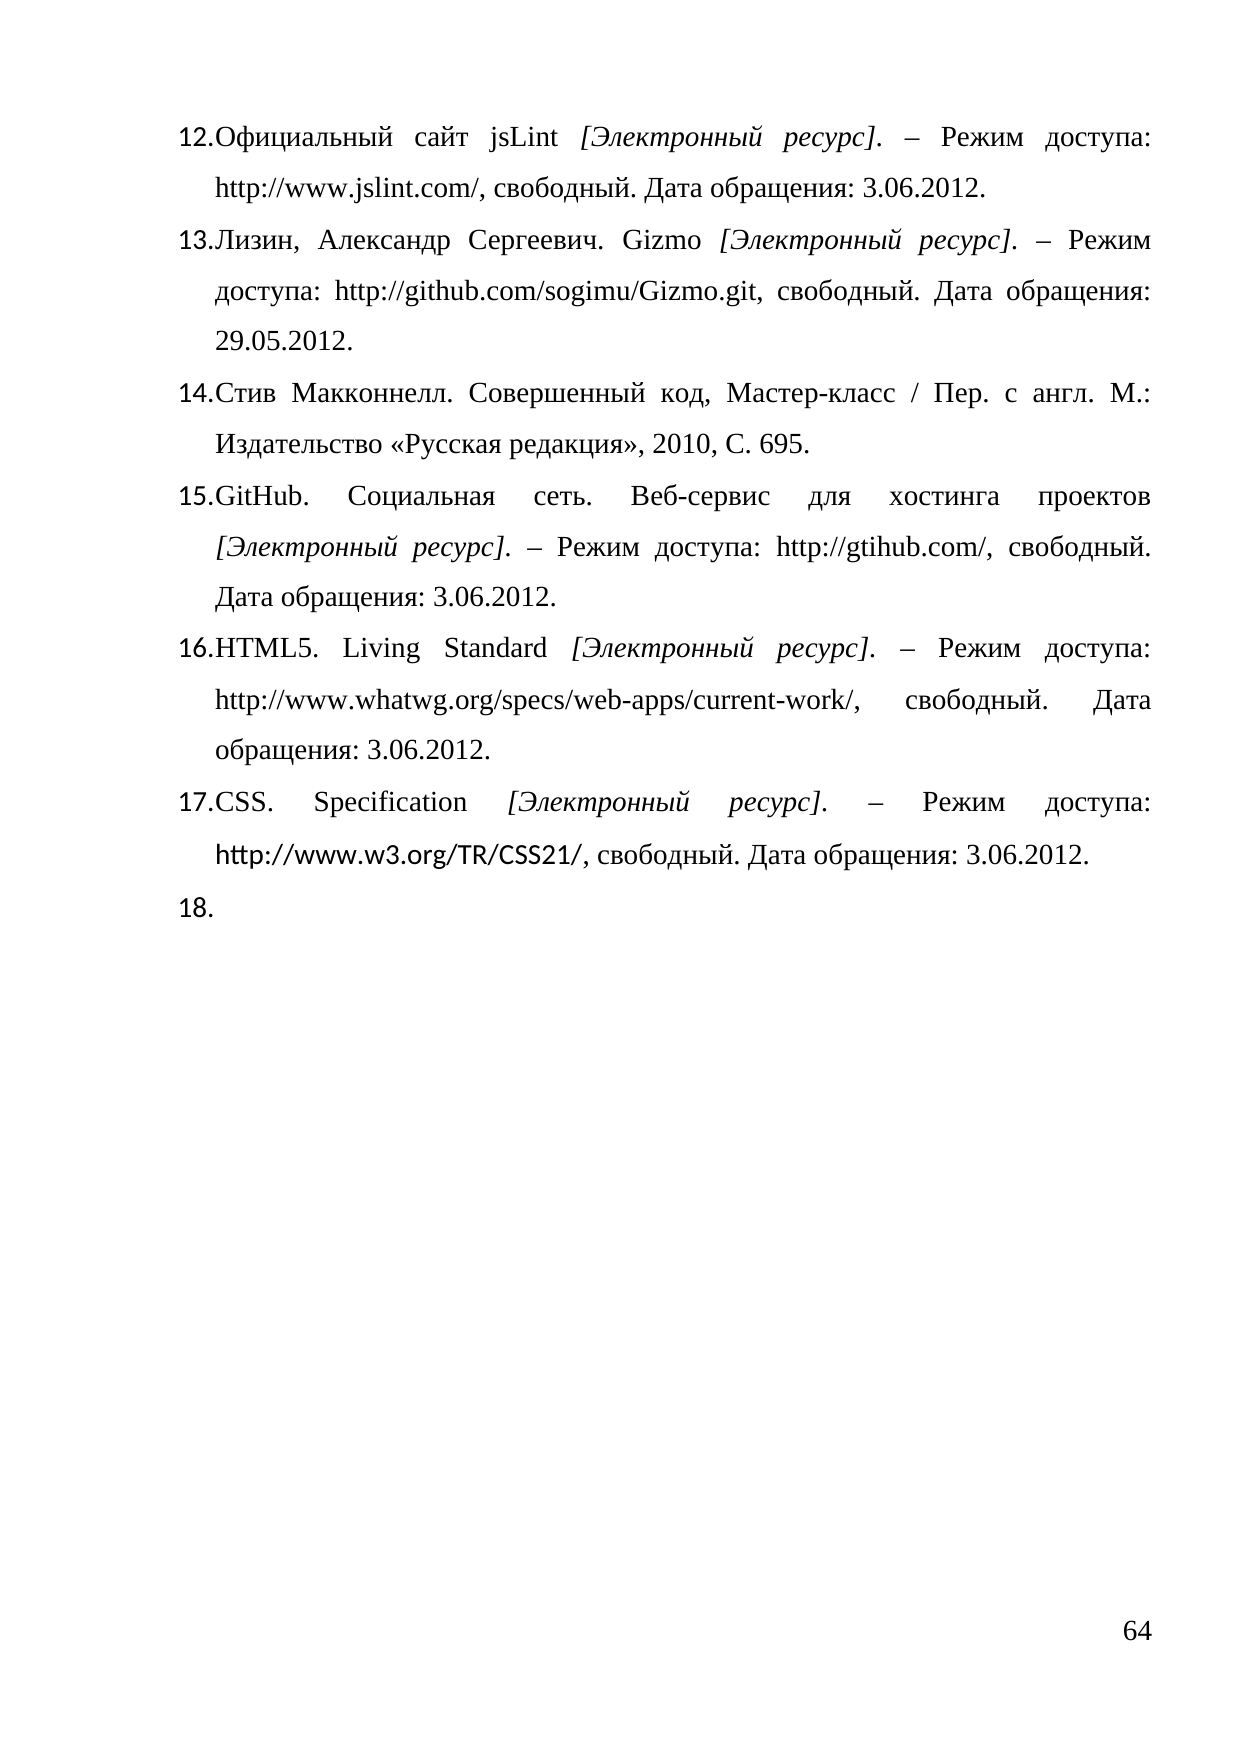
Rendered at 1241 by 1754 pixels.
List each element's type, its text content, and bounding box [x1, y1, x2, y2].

list Официальный сайт jsLint [Электронный ресурс]. – Режим доступа: http://www.jslint.com/, свободный. Дата обращения: 3.06.2012. [177, 118, 1152, 204]
list CSS. Specification [Электронный ресурс]. – Режим доступа: http://www.w3.org/TR/CSS21/, свободный. Дата обращения: 3.06.2012. [177, 783, 1152, 872]
list HTML5. Living Standard [Электронный ресурс]. – Режим доступа: http://www.whatwg.org/specs/web-apps/current-work/, свободный. Дата обращения: 3.06.2012. [177, 629, 1152, 766]
list GitHub. Социальная сеть. Веб-сервис для хостинга проектов [Электронный ресурс]. – Режим доступа: http://gtihub.com/, свободный. Дата обращения: 3.06.2012. [177, 477, 1152, 613]
list Стив Макконнелл. Совершенный код, Мастер-класс / Пер. с англ. М.: Издательство «Русская редакция», 2010, С. 695. [177, 374, 1152, 460]
list Лизин, Александр Сергеевич. Gizmo [Электронный ресурс]. – Режим доступа: http://github.com/sogimu/Gizmo.git, свободный. Дата обращения: 29.05.2012. [177, 221, 1152, 357]
